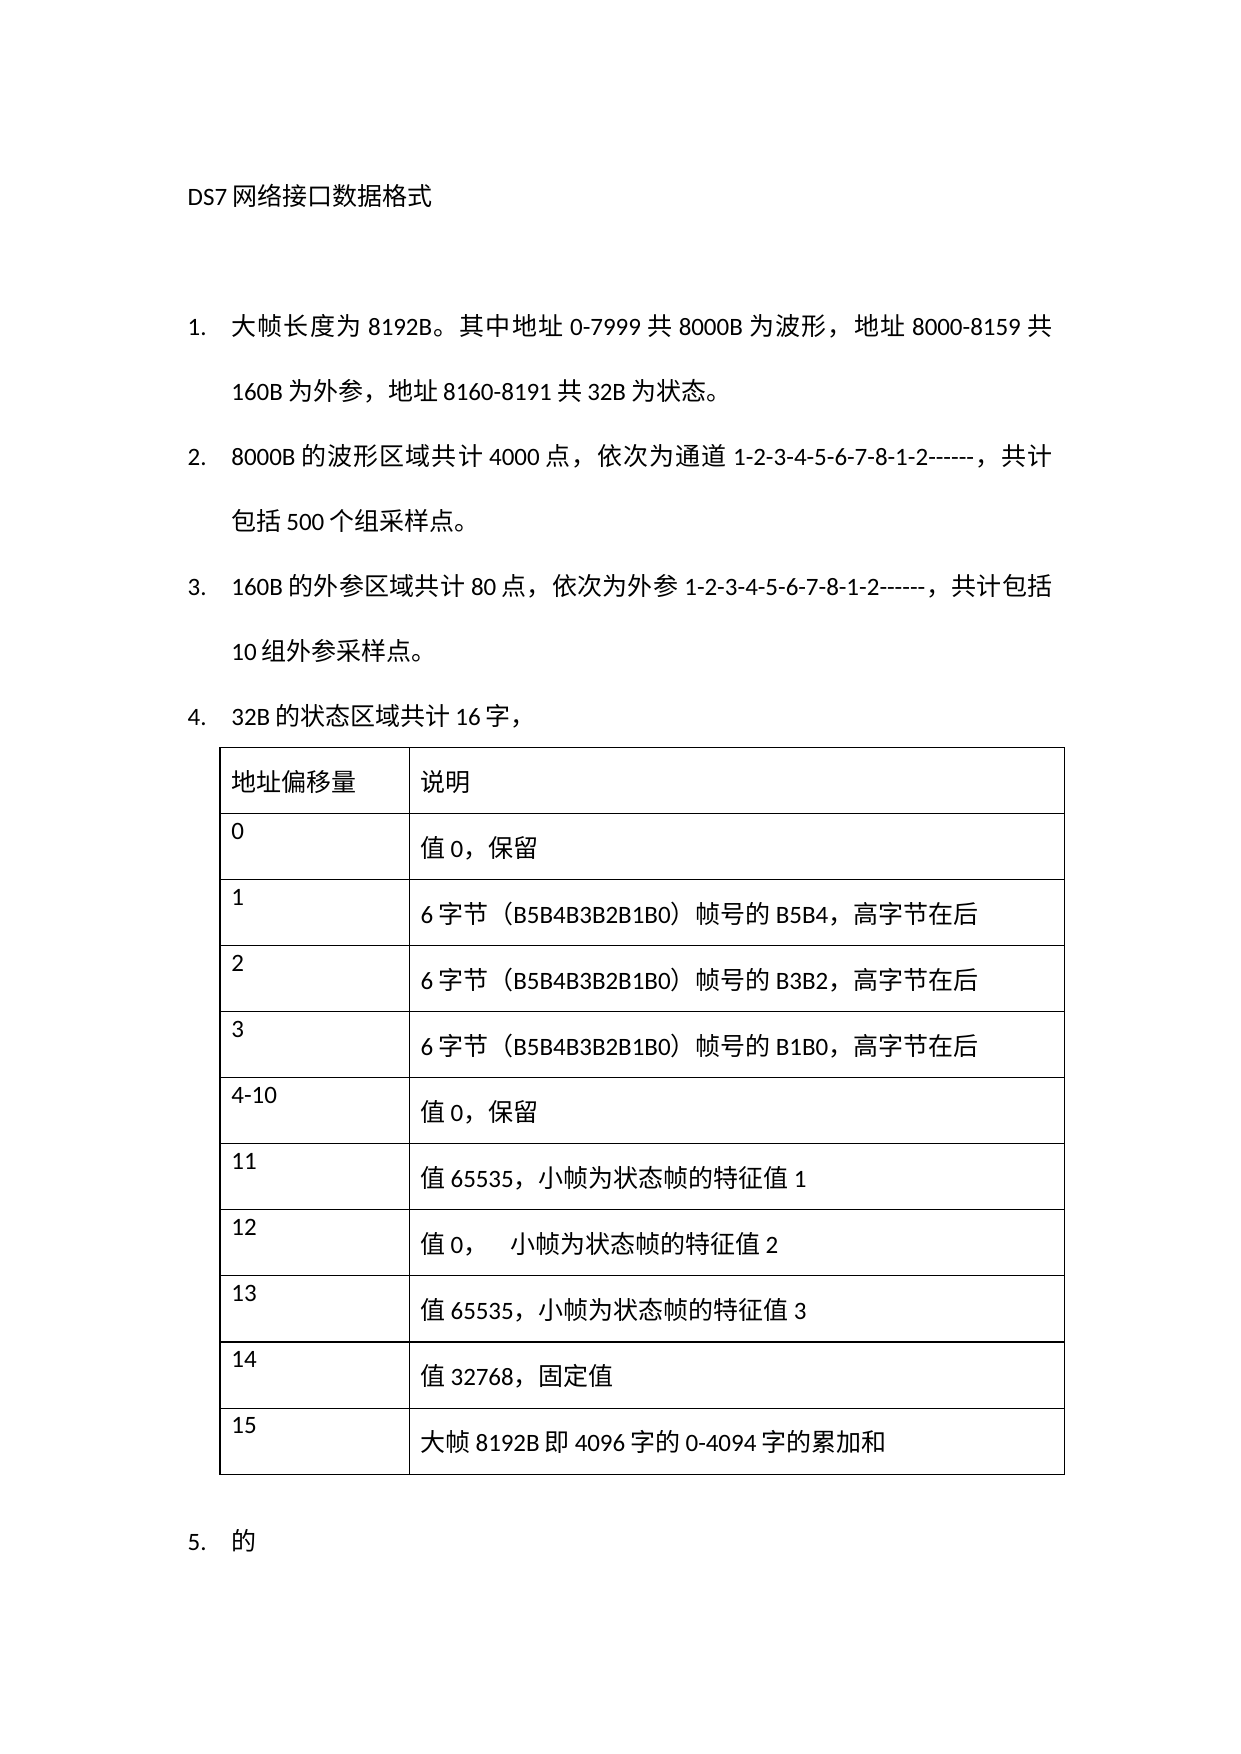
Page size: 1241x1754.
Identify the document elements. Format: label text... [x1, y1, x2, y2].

table_cell 2 [221, 946, 409, 1011]
table_cell 值32768，固定值 [410, 1343, 1064, 1407]
table_cell 值65535，小帧为状态帧的特征值1 [410, 1144, 1064, 1209]
table_cell 12 [221, 1210, 409, 1275]
table_cell 6字节（B5B4B3B2B1B0）帧号的B5B4，高字节在后 [410, 880, 1064, 945]
table_cell 15 [221, 1409, 409, 1473]
table_header 地址偏移量 [221, 748, 409, 813]
table_cell 值65535，小帧为状态帧的特征值3 [410, 1276, 1064, 1341]
list 的 [187, 1507, 1053, 1572]
table_cell 6字节（B5B4B3B2B1B0）帧号的B1B0，高字节在后 [410, 1012, 1064, 1077]
text DS7网络接口数据格式 [187, 162, 1053, 227]
list 大帧长度为8192B。其中地址0-7999共8000B为波形，地址8000-8159共160B为外参，地址8160-8191共32B为状态。 [187, 292, 1053, 422]
table_cell 值0，保留 [410, 814, 1064, 879]
table_cell 4-10 [221, 1078, 409, 1143]
list 32B的状态区域共计16字， [187, 682, 1053, 747]
table_cell 14 [221, 1343, 409, 1407]
table_cell 值0， 小帧为状态帧的特征值2 [410, 1210, 1064, 1275]
table_header 说明 [410, 748, 1064, 813]
list 8000B的波形区域共计4000点，依次为通道1-2-3-4-5-6-7-8-1-2------，共计包括500个组采样点。 [187, 422, 1053, 552]
table_cell 13 [221, 1276, 409, 1341]
table_cell 6字节（B5B4B3B2B1B0）帧号的B3B2，高字节在后 [410, 946, 1064, 1011]
table_cell 大帧8192B即4096字的0-4094字的累加和 [410, 1409, 1064, 1473]
table_cell 11 [221, 1144, 409, 1209]
table_cell 1 [221, 880, 409, 945]
table_cell 3 [221, 1012, 409, 1077]
table_cell 值0，保留 [410, 1078, 1064, 1143]
table_cell 0 [221, 814, 409, 879]
list 160B的外参区域共计80点，依次为外参1-2-3-4-5-6-7-8-1-2------，共计包括10组外参采样点。 [187, 552, 1053, 682]
